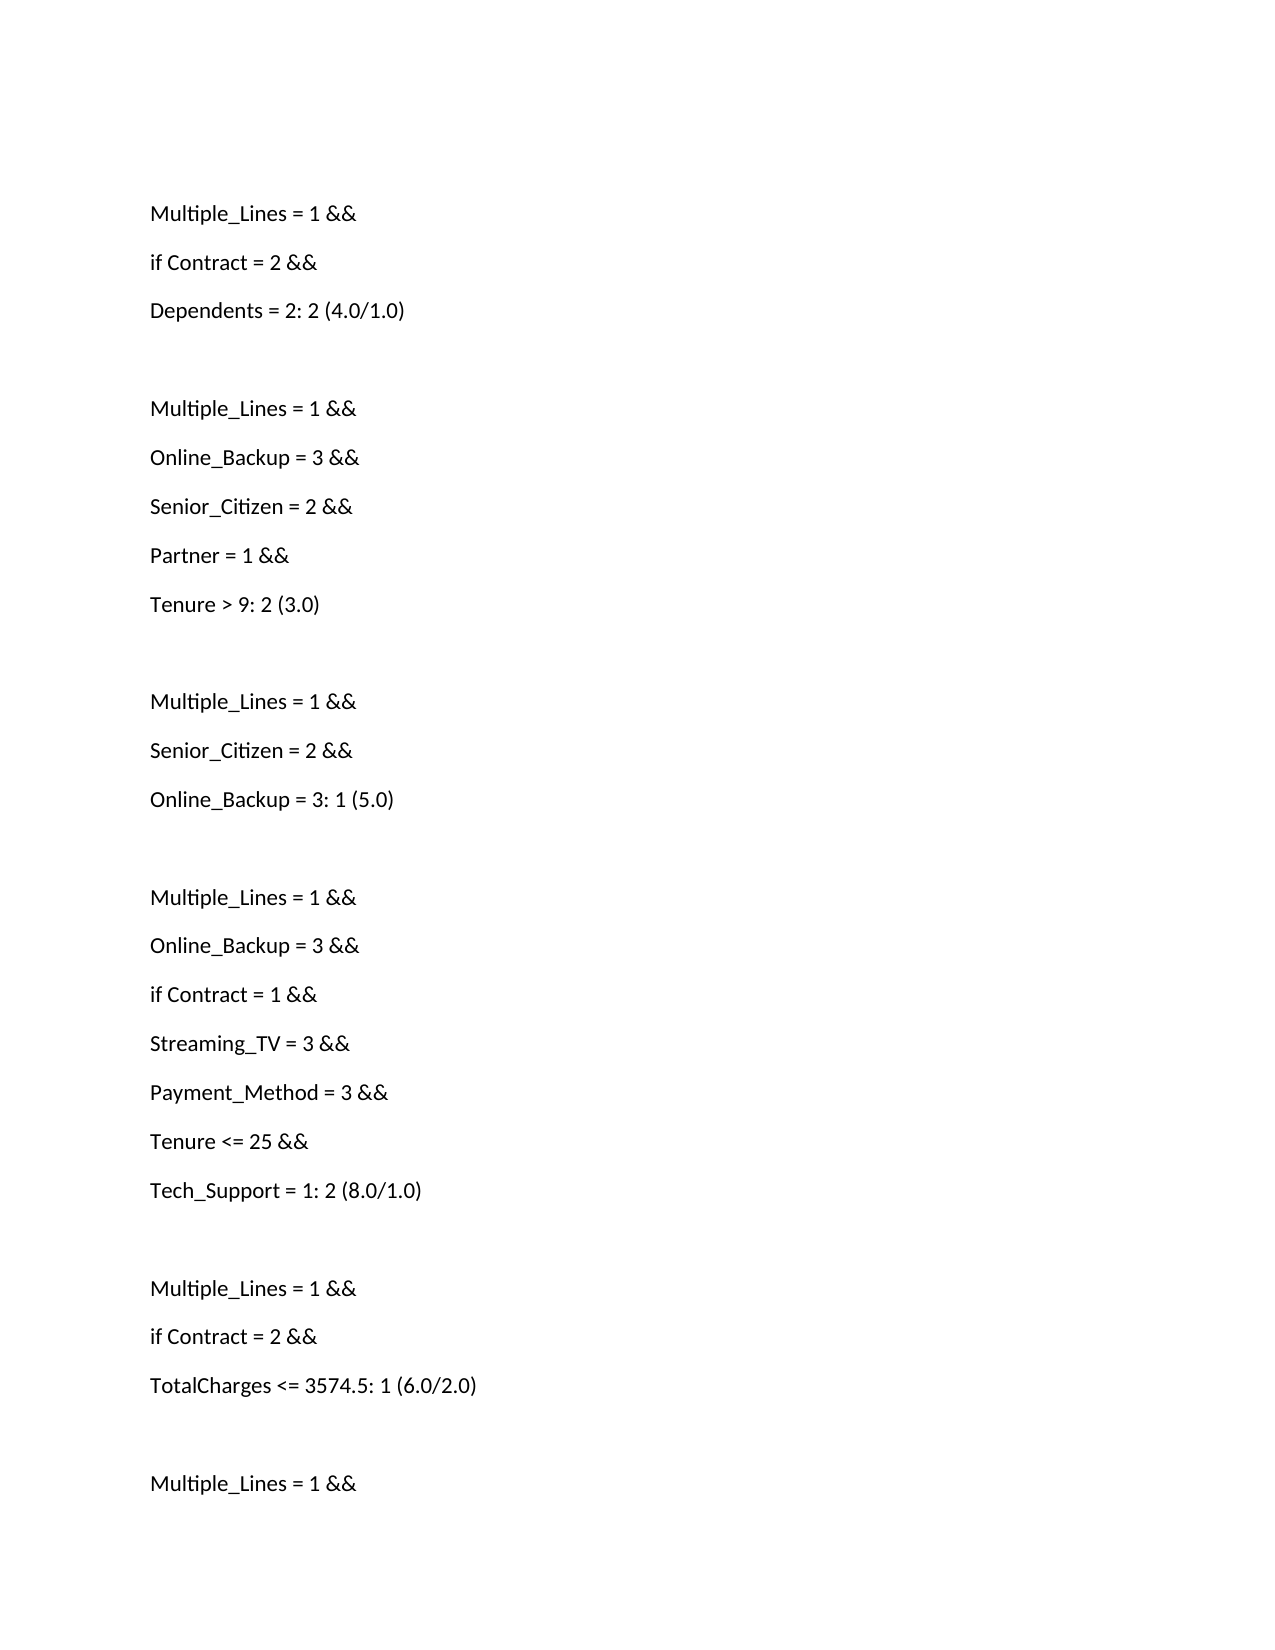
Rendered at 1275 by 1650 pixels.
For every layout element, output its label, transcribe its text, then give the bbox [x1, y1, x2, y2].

text Senior_Citizen = 2 && [150, 736, 1125, 764]
text Payment_Method = 3 && [150, 1078, 1125, 1106]
text TotalCharges <= 3574.5: 1 (6.0/2.0) [150, 1371, 1125, 1399]
text Multiple_Lines = 1 && [150, 1274, 1125, 1302]
text if Contract = 2 && [150, 248, 1125, 276]
text Online_Backup = 3 && [150, 443, 1125, 471]
text Tenure <= 25 && [150, 1127, 1125, 1155]
text Tenure > 9: 2 (3.0) [150, 590, 1125, 618]
text Multiple_Lines = 1 && [150, 1469, 1125, 1497]
text Multiple_Lines = 1 && [150, 199, 1125, 227]
text if Contract = 2 && [150, 1322, 1125, 1351]
text Multiple_Lines = 1 && [150, 394, 1125, 422]
text Dependents = 2: 2 (4.0/1.0) [150, 297, 1125, 324]
text Senior_Citizen = 2 && [150, 492, 1125, 520]
text Partner = 1 && [150, 541, 1125, 569]
text Multiple_Lines = 1 && [150, 687, 1125, 715]
text Online_Backup = 3 && [150, 932, 1125, 960]
text if Contract = 1 && [150, 981, 1125, 1008]
text Multiple_Lines = 1 && [150, 883, 1125, 911]
text Streaming_TV = 3 && [150, 1029, 1125, 1057]
text Tech_Support = 1: 2 (8.0/1.0) [150, 1176, 1125, 1204]
text Online_Backup = 3: 1 (5.0) [150, 785, 1125, 813]
